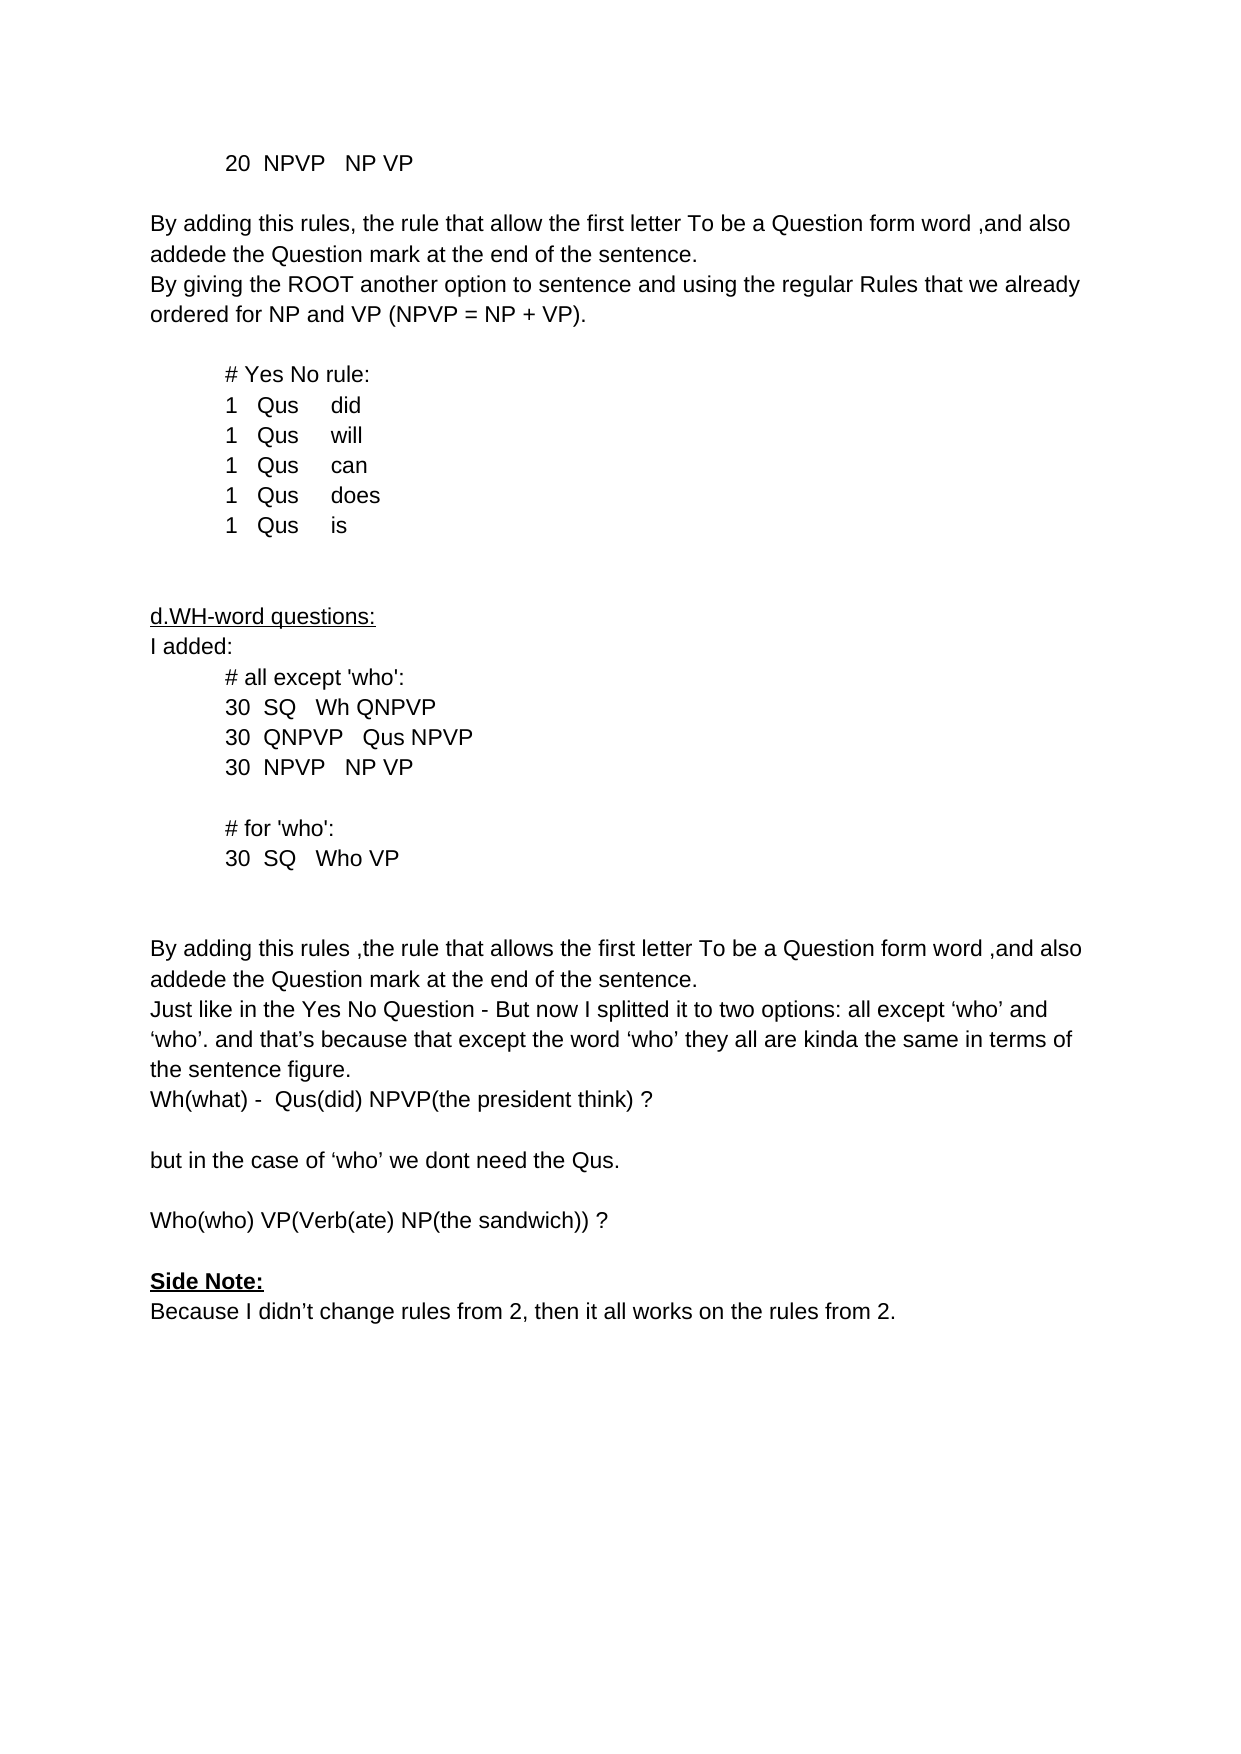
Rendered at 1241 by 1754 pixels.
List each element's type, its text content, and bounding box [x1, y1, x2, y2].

text # for 'who': [150, 814, 1090, 841]
text 1 Qus did [150, 392, 1090, 418]
text By adding this rules ,the rule that allows the first letter To be a Question form word ,and also addede the Question mark at the end of the sentence. [150, 935, 1090, 992]
text 1 Qus is [150, 512, 1090, 539]
text 30 SQ Who VP [150, 845, 1090, 871]
text but in the case of ‘who’ we dont need the Qus. [150, 1147, 1090, 1173]
text Side Note: [150, 1268, 1090, 1294]
text Because I didn’t change rules from 2, then it all works on the rules from 2. [150, 1298, 1090, 1324]
text 1 Qus does [150, 482, 1090, 509]
text 30 QNPVP Qus NPVP [150, 724, 1090, 750]
text Just like in the Yes No Question - But now I splitted it to two options: all except ‘who’ and ‘who’. and that’s because that except the word ‘who’ they all are kinda the same in terms of the sentence figure. [150, 996, 1090, 1083]
text 20 NPVP NP VP [150, 150, 1090, 176]
text # all except 'who': [150, 663, 1090, 690]
text # Yes No rule: [150, 361, 1090, 388]
text Who(who) VP(Verb(ate) NP(the sandwich)) ? [150, 1207, 1090, 1234]
text 1 Qus can [150, 452, 1090, 478]
text 1 Qus will [150, 422, 1090, 448]
text Wh(what) - Qus(did) NPVP(the president think) ? [150, 1086, 1090, 1113]
text I added: [150, 633, 1090, 660]
text 30 SQ Wh QNPVP [150, 694, 1090, 720]
text By adding this rules, the rule that allow the first letter To be a Question form word ,and also addede the Question mark at the end of the sentence. By giving the ROOT another option to sentence and using the regular Rules that we already ordered for NP and VP (NPVP = NP + VP). [150, 210, 1090, 327]
text d.WH-word questions: [150, 603, 1090, 629]
text 30 NPVP NP VP [150, 754, 1090, 781]
